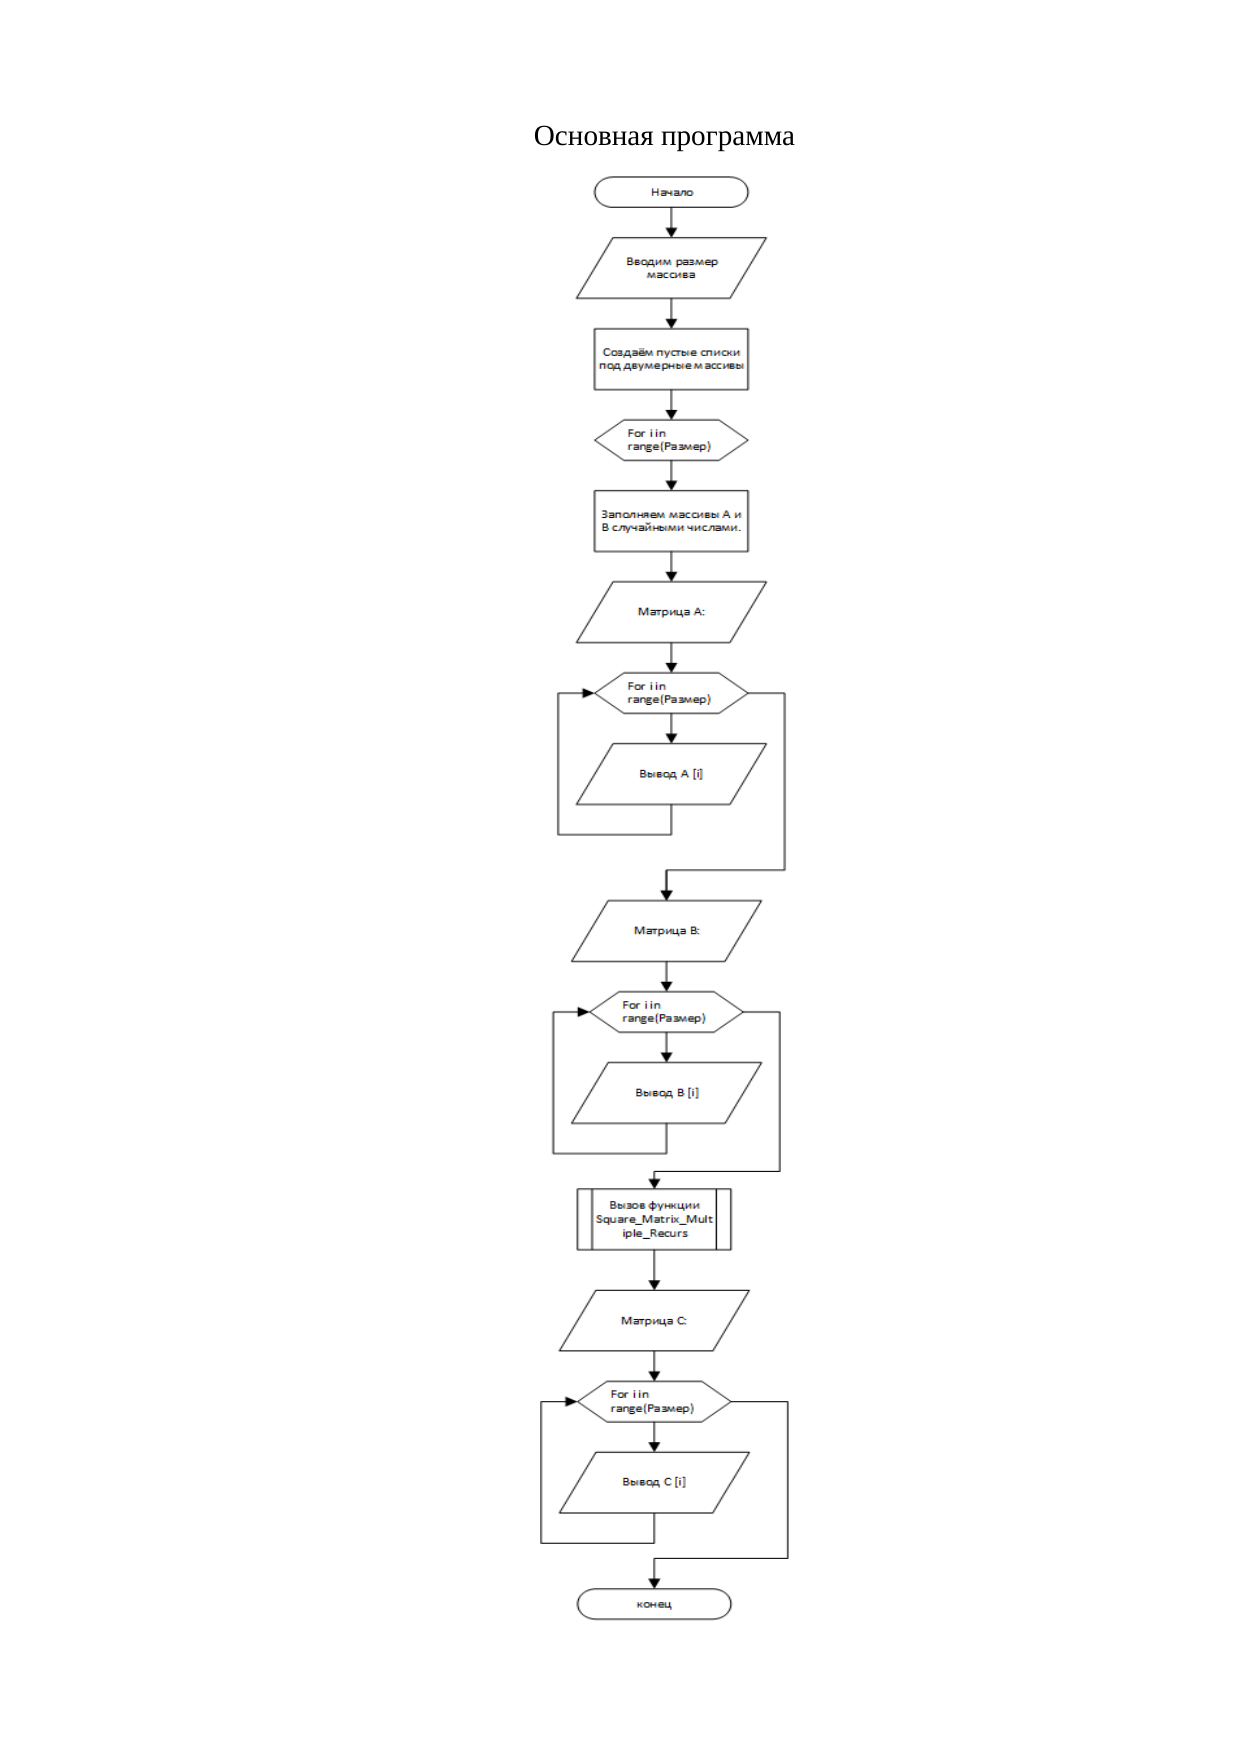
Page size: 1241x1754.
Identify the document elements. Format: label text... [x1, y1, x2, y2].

text Основная программа [177, 118, 1152, 152]
picture [539, 171, 789, 1626]
